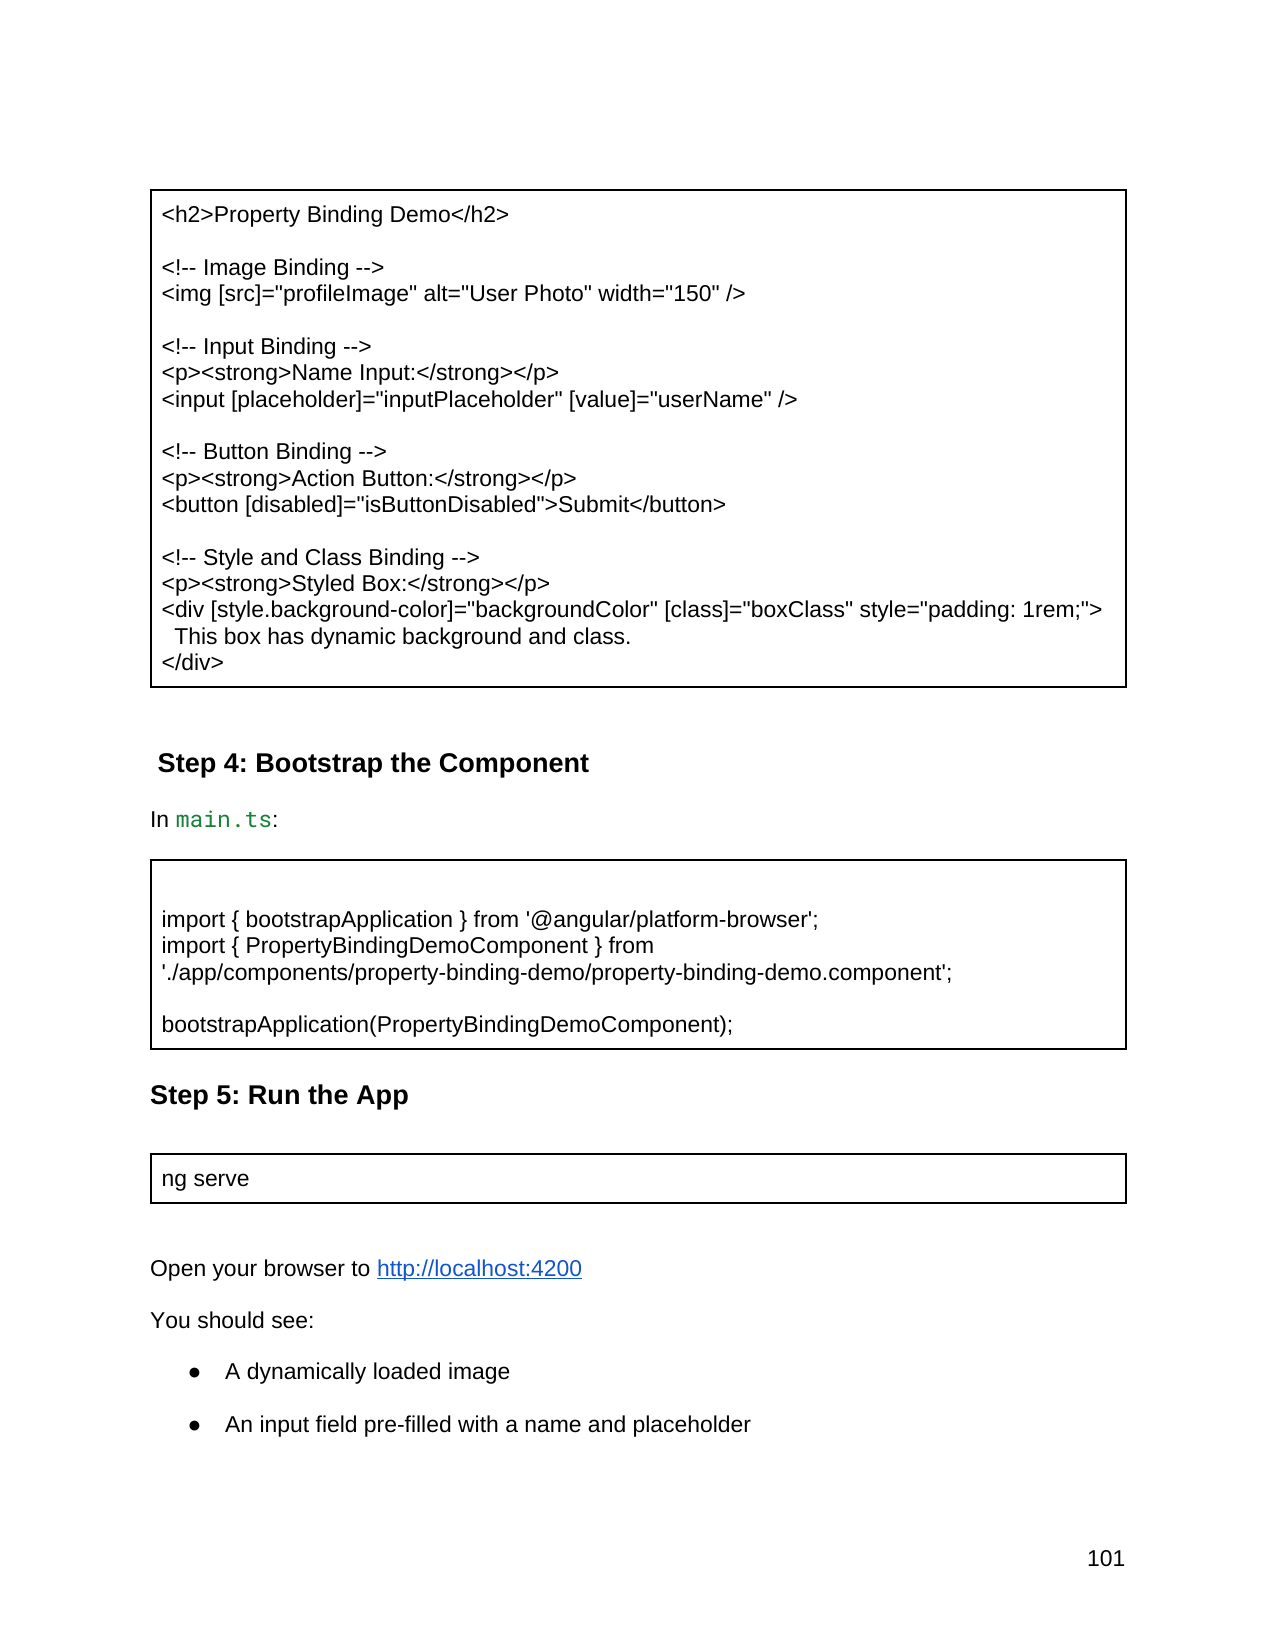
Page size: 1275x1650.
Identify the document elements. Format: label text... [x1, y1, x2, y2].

text You should see: [150, 1307, 1125, 1333]
subtitle Step 4: Bootstrap the Component [150, 747, 1125, 778]
table_header <h2>Property Binding Demo</h2> <!-- Image Binding --> <img [src]="profileImage" alt="User Photo" width="150" /> <!-- Input Binding --> <p><strong>Name Input:</strong></p> <input [placeholder]="inputPlaceholder" [value]="userName" /> <!-- Button Binding --> <p><strong>Action Button:</strong></p> <button [disabled]="isButtonDisabled">Submit</button> <!-- Style and Class Binding --> <p><strong>Styled Box:</strong></p> <div [style.background-color]="backgroundColor" [class]="boxClass" style="padding: 1rem;"> This box has dynamic background and class. </div> [152, 191, 1125, 686]
list A dynamically loaded image [187, 1358, 1125, 1411]
subtitle Step 5: Run the App [150, 1079, 1125, 1144]
table_header import { bootstrapApplication } from '@angular/platform-browser'; import { PropertyBindingDemoComponent } from './app/components/property-binding-demo/property-binding-demo.component'; bootstrapApplication(PropertyBindingDemoComponent); [152, 861, 1125, 1048]
table_header ng serve [152, 1155, 1125, 1202]
text In main.ts: [150, 803, 1125, 834]
list An input field pre-filled with a name and placeholder [187, 1411, 1125, 1463]
text Open your browser to http://localhost:4200 [150, 1255, 1125, 1282]
